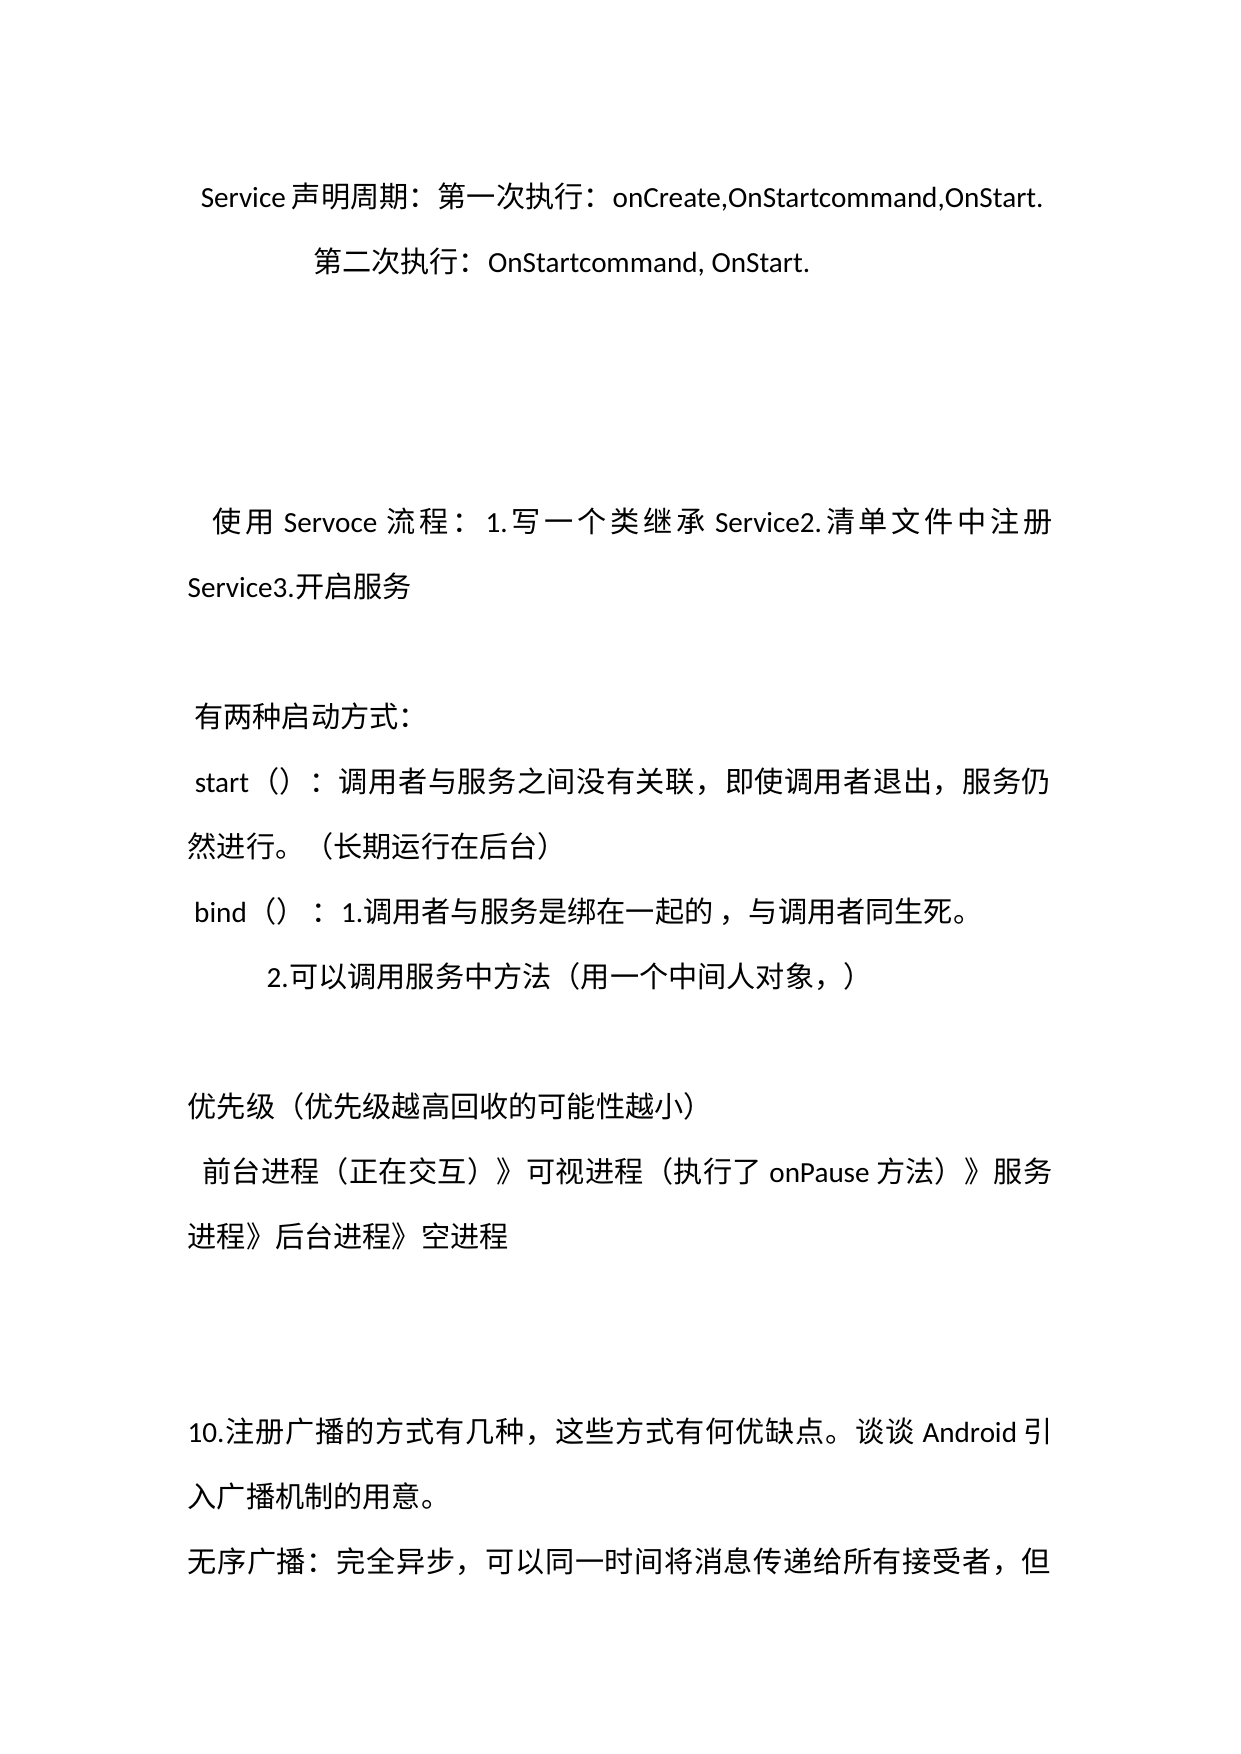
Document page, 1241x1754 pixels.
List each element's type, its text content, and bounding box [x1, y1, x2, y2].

text 使用Servoce流程：1.写一个类继承Service2.清单文件中注册Service3.开启服务 [187, 487, 1053, 617]
text 前台进程（正在交互）》可视进程（执行了onPause方法）》服务进程》后台进程》空进程 [187, 1137, 1053, 1267]
text 无序广播：完全异步，可以同一时间将消息传递给所有接受者，但是接受者不能讲处理结果传递给下一个接受者 [187, 1527, 1053, 1592]
text 2.可以调用服务中方法（用一个中间人对象，） [187, 942, 1053, 1007]
text start（）：调用者与服务之间没有关联，即使调用者退出，服务仍然进行。（长期运行在后台） [187, 747, 1053, 877]
text 优先级（优先级越高回收的可能性越小） [187, 1072, 1053, 1137]
text bind（） ：1.调用者与服务是绑在一起的 ，与调用者同生死。 [187, 877, 1053, 942]
text 有两种启动方式： [187, 682, 1053, 747]
text 第二次执行：OnStartcommand, OnStart. [187, 227, 1053, 292]
text Service声明周期：第一次执行：onCreate,OnStartcommand,OnStart. [187, 162, 1053, 227]
text 10.注册广播的方式有几种，这些方式有何优缺点。谈谈Android引入广播机制的用意。 [187, 1397, 1053, 1527]
